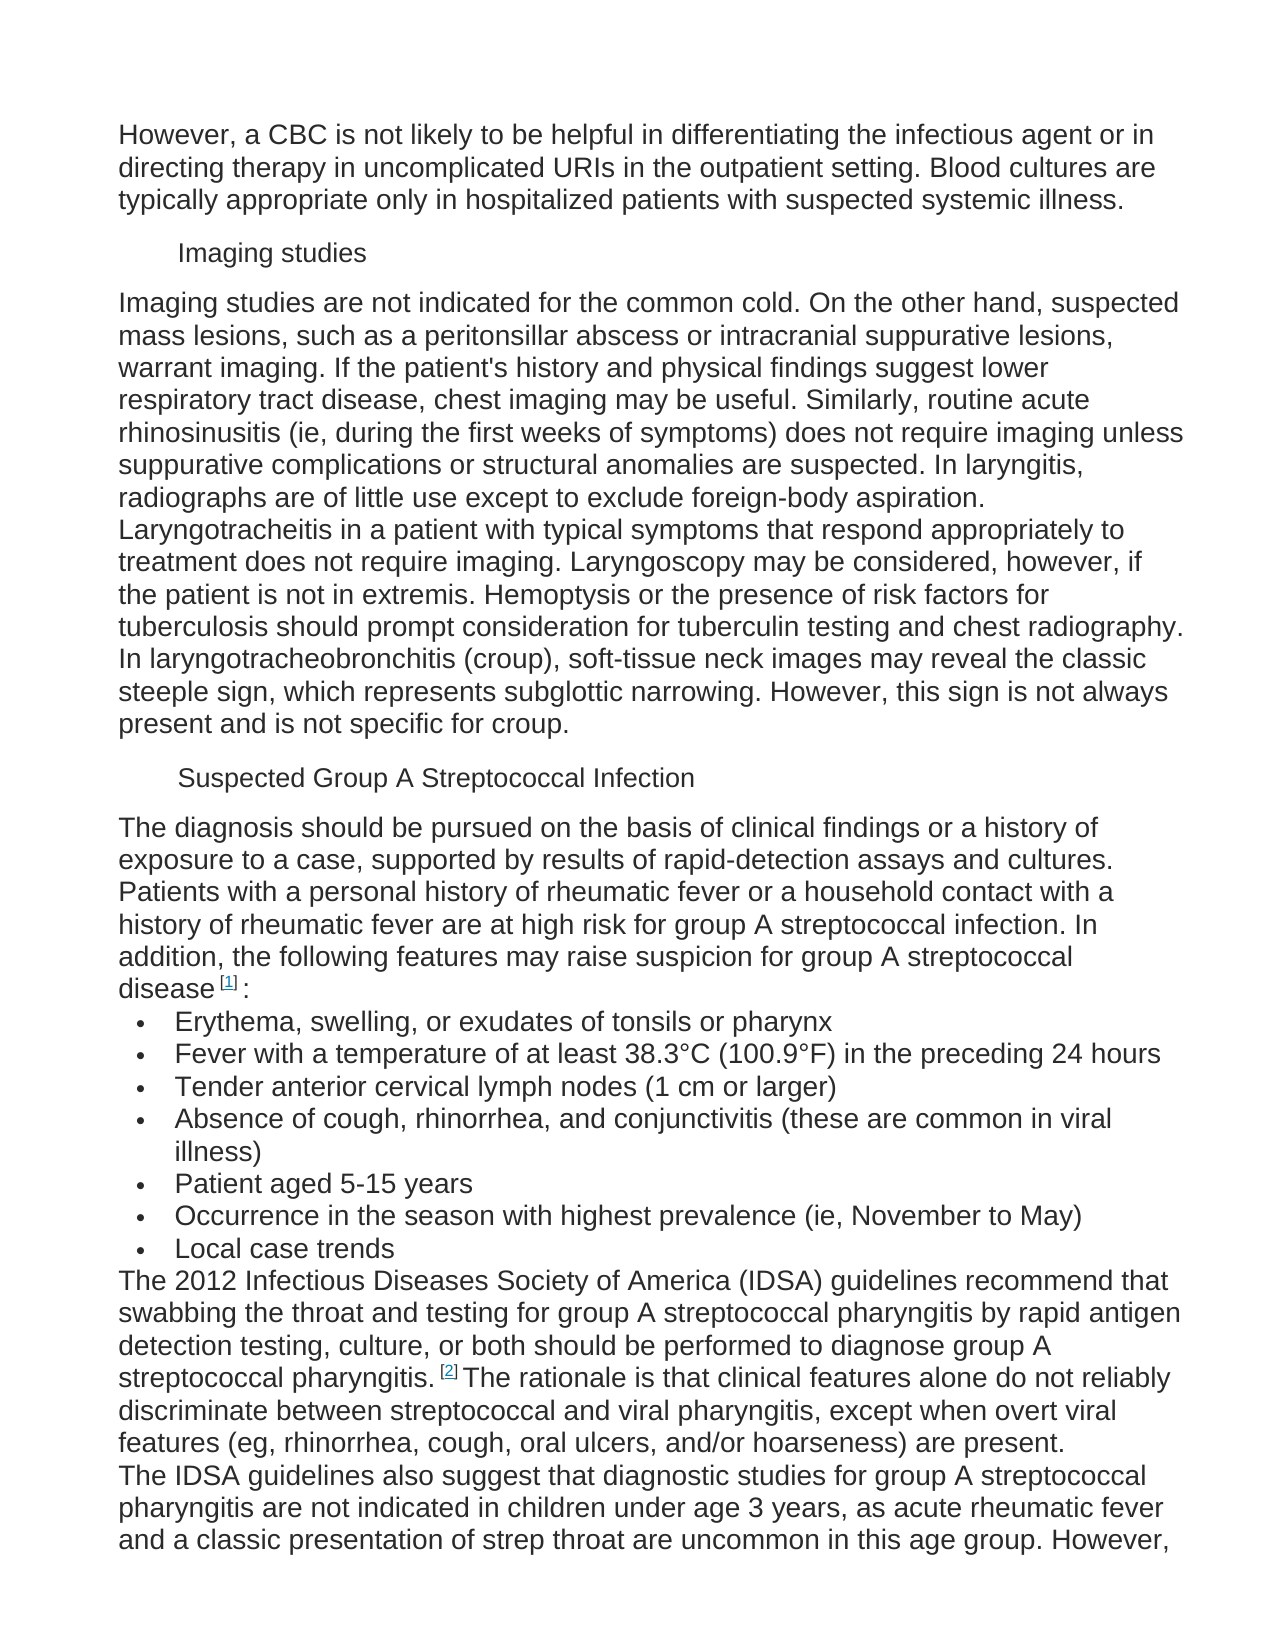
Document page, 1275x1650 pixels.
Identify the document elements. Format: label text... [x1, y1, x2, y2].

list Absence of cough, rhinorrhea, and conjunctivitis (these are common in viral illness) [137, 1102, 1186, 1167]
text Imaging studies are not indicated for the common cold. On the other hand, suspected mass lesions, such as a peritonsillar abscess or intracranial suppurative lesions, warrant imaging. If the patient's history and physical findings suggest lower respiratory tract disease, chest imaging may be useful. Similarly, routine acute rhinosinusitis (ie, during the first weeks of symptoms) does not require imaging unless suppurative complications or structural anomalies are suspected. In laryngitis, radiographs are of little use except to exclude foreign-body aspiration. [118, 286, 1186, 513]
list Patient aged 5-15 years [137, 1167, 1186, 1199]
text The diagnosis should be pursued on the basis of clinical findings or a history of exposure to a case, supported by results of rapid-detection assays and cultures. Patients with a personal history of rheumatic fever or a household contact with a history of rheumatic fever are at high risk for group A streptococcal infection. In addition, the following features may raise suspicion for group A streptococcal disease [1] : [118, 811, 1186, 1005]
text In laryngotracheobronchitis (croup), soft-tissue neck images may reveal the classic steeple sign, which represents subglottic narrowing. However, this sign is not always present and is not specific for croup. [118, 642, 1186, 740]
list Erythema, swelling, or exudates of tonsils or pharynx [137, 1005, 1186, 1037]
subtitle Suspected Group A Streptococcal Infection [118, 755, 1186, 795]
text The 2012 Infectious Diseases Society of America (IDSA) guidelines recommend that swabbing the throat and testing for group A streptococcal pharyngitis by rapid antigen detection testing, culture, or both should be performed to diagnose group A streptococcal pharyngitis. [2] The rationale is that clinical features alone do not reliably discriminate between streptococcal and viral pharyngitis, except when overt viral features (eg, rhinorrhea, cough, oral ulcers, and/or hoarseness) are present. [118, 1264, 1186, 1458]
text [118, 1458, 1186, 1556]
text However, a CBC is not likely to be helpful in differentiating the infectious agent or in directing therapy in uncomplicated URIs in the outpatient setting. Blood cultures are typically appropriate only in hospitalized patients with suspected systemic illness. [118, 118, 1186, 215]
subtitle Imaging studies [118, 231, 1186, 271]
list Fever with a temperature of at least 38.3°C (100.9°F) in the preceding 24 hours [137, 1037, 1186, 1070]
list Local case trends [137, 1232, 1186, 1264]
list Occurrence in the season with highest prevalence (ie, November to May) [137, 1199, 1186, 1232]
list Tender anterior cervical lymph nodes (1 cm or larger) [137, 1070, 1186, 1102]
text Laryngotracheitis in a patient with typical symptoms that respond appropriately to treatment does not require imaging. Laryngoscopy may be considered, however, if the patient is not in extremis. Hemoptysis or the presence of risk factors for tuberculosis should prompt consideration for tuberculin testing and chest radiography. [118, 513, 1186, 642]
